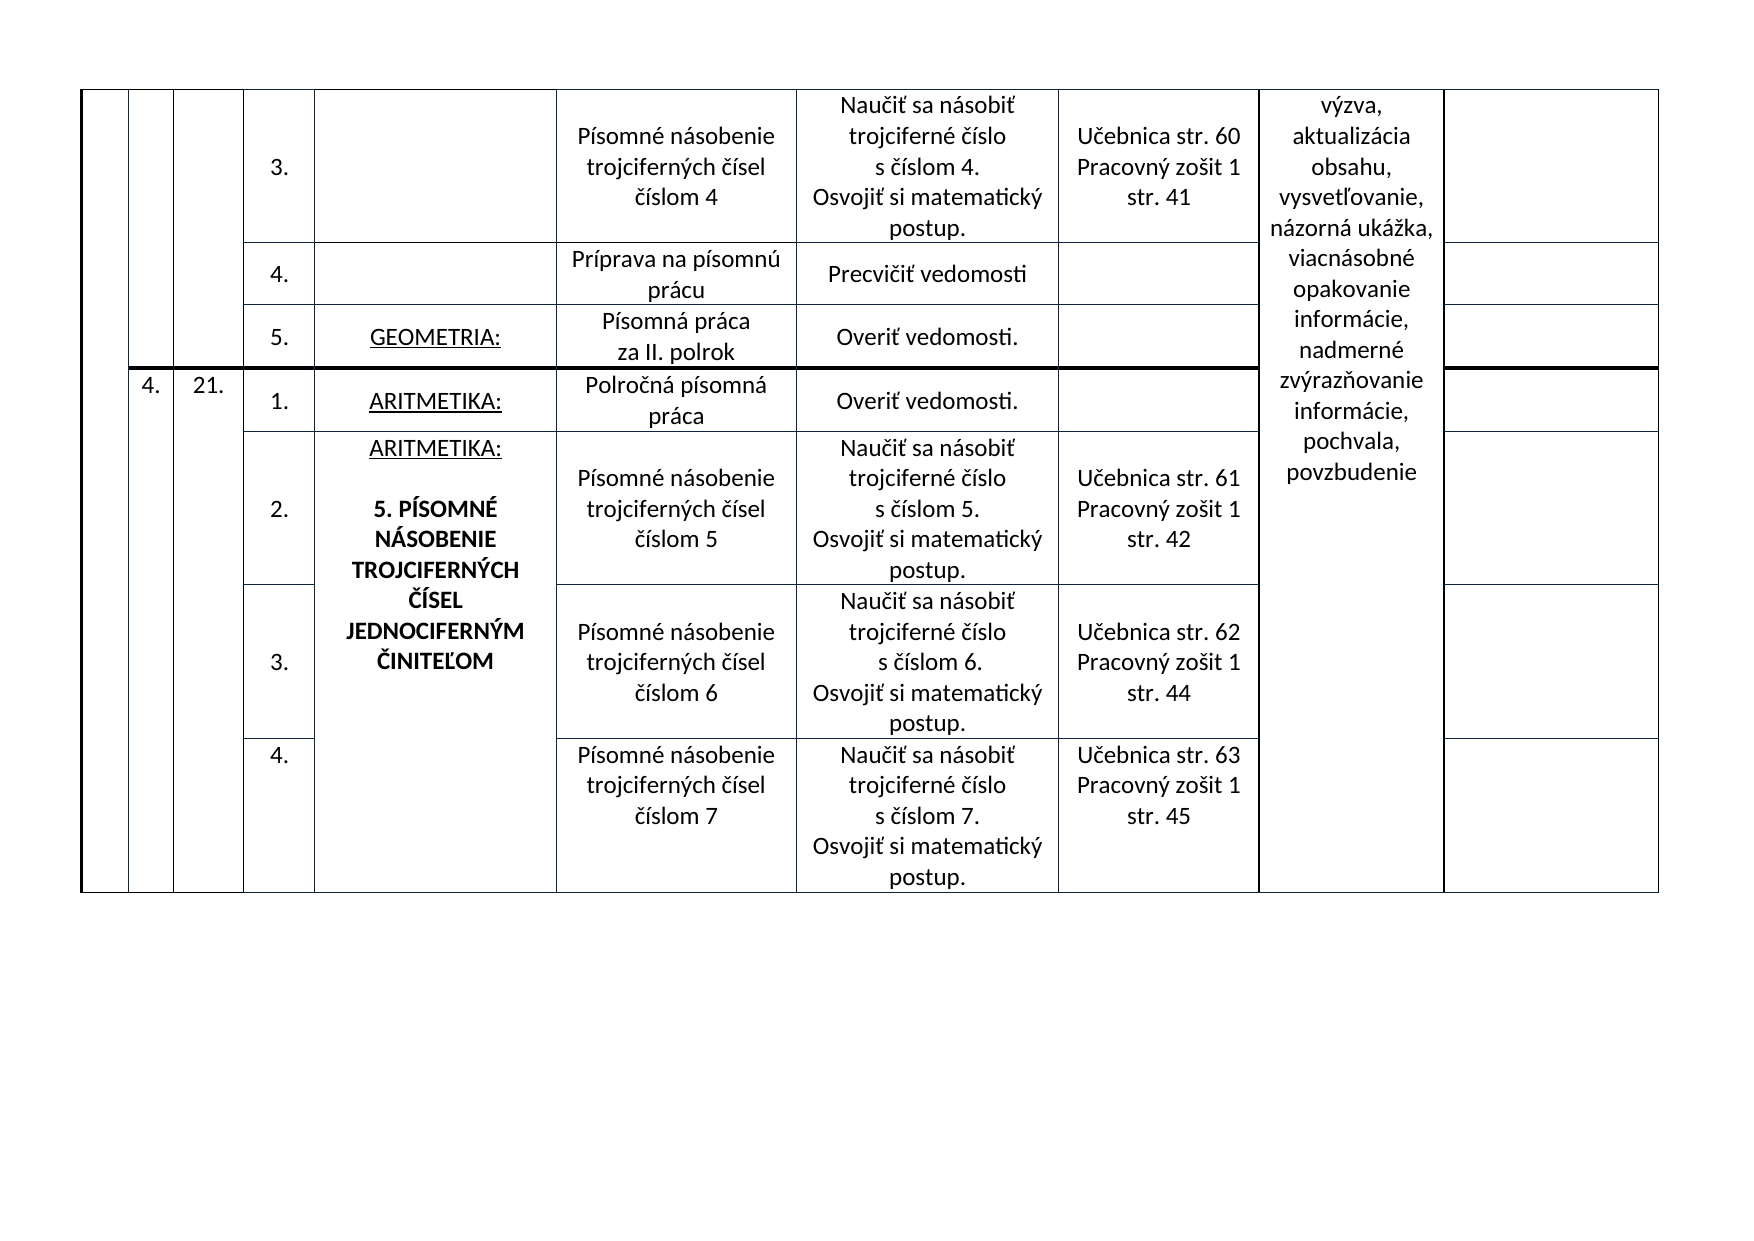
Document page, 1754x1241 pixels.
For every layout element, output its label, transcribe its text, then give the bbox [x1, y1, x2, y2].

table_cell Učebnica str. 62 Pracovný zošit 1 str. 44 [1059, 585, 1258, 738]
table_cell Písomné násobenie trojciferných čísel číslom 5 [557, 432, 796, 584]
table_cell Učebnica str. 63 Pracovný zošit 1 str. 45 [1059, 739, 1258, 892]
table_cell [1260, 90, 1443, 892]
table_cell 5. [244, 305, 314, 366]
table_cell [1059, 243, 1258, 304]
table_cell 4. [244, 739, 314, 892]
table_cell Precvičiť vedomosti [797, 243, 1058, 304]
table_cell 3. [244, 90, 314, 242]
table_cell GEOMETRIA: [315, 305, 556, 366]
table_cell [1445, 585, 1658, 738]
table_cell Učebnica str. 60 Pracovný zošit 1 str. 41 [1059, 90, 1258, 242]
table_cell [1445, 739, 1658, 892]
table_cell 2. [244, 432, 314, 584]
table_cell [1445, 243, 1658, 304]
table_cell Naučiť sa násobiť trojciferné číslo s číslom 6. Osvojiť si matematický postup. [797, 585, 1058, 738]
table_cell [315, 243, 556, 304]
table_cell [1445, 305, 1658, 366]
table_cell 4. [244, 243, 314, 304]
table_cell 21. [174, 370, 243, 892]
table_cell Písomné násobenie trojciferných čísel číslom 6 [557, 585, 796, 738]
table_cell [1059, 370, 1258, 431]
table_cell [1445, 432, 1658, 584]
table_cell Polročná písomná práca [557, 370, 796, 431]
table_cell 1. [244, 370, 314, 431]
table_cell Písomná práca za II. polrok [557, 305, 796, 366]
table_cell Písomné násobenie trojciferných čísel číslom 4 [557, 90, 796, 242]
table_cell Príprava na písomnú prácu [557, 243, 796, 304]
table_cell Písomné násobenie trojciferných čísel číslom 7 [557, 739, 796, 892]
table_cell ARITMETIKA: 5. Písomné násobenie trojciferných čísel jednociferným činiteľom [315, 432, 556, 892]
table_cell [1059, 305, 1258, 366]
table_cell Overiť vedomosti. [797, 305, 1058, 366]
table_cell [1445, 90, 1658, 242]
table_cell Naučiť sa násobiť trojciferné číslo s číslom 4. Osvojiť si matematický postup. [797, 90, 1058, 242]
table_cell Overiť vedomosti. [797, 370, 1058, 431]
table_cell 3. [244, 585, 314, 738]
table_cell Naučiť sa násobiť trojciferné číslo s číslom 5. Osvojiť si matematický postup. [797, 432, 1058, 584]
table_cell Učebnica str. 61 Pracovný zošit 1 str. 42 [1059, 432, 1258, 584]
table_cell ARITMETIKA: [315, 370, 556, 431]
table_cell 4. [129, 370, 173, 892]
table_cell Naučiť sa násobiť trojciferné číslo s číslom 7. Osvojiť si matematický postup. [797, 739, 1058, 892]
table_cell [1445, 370, 1658, 431]
